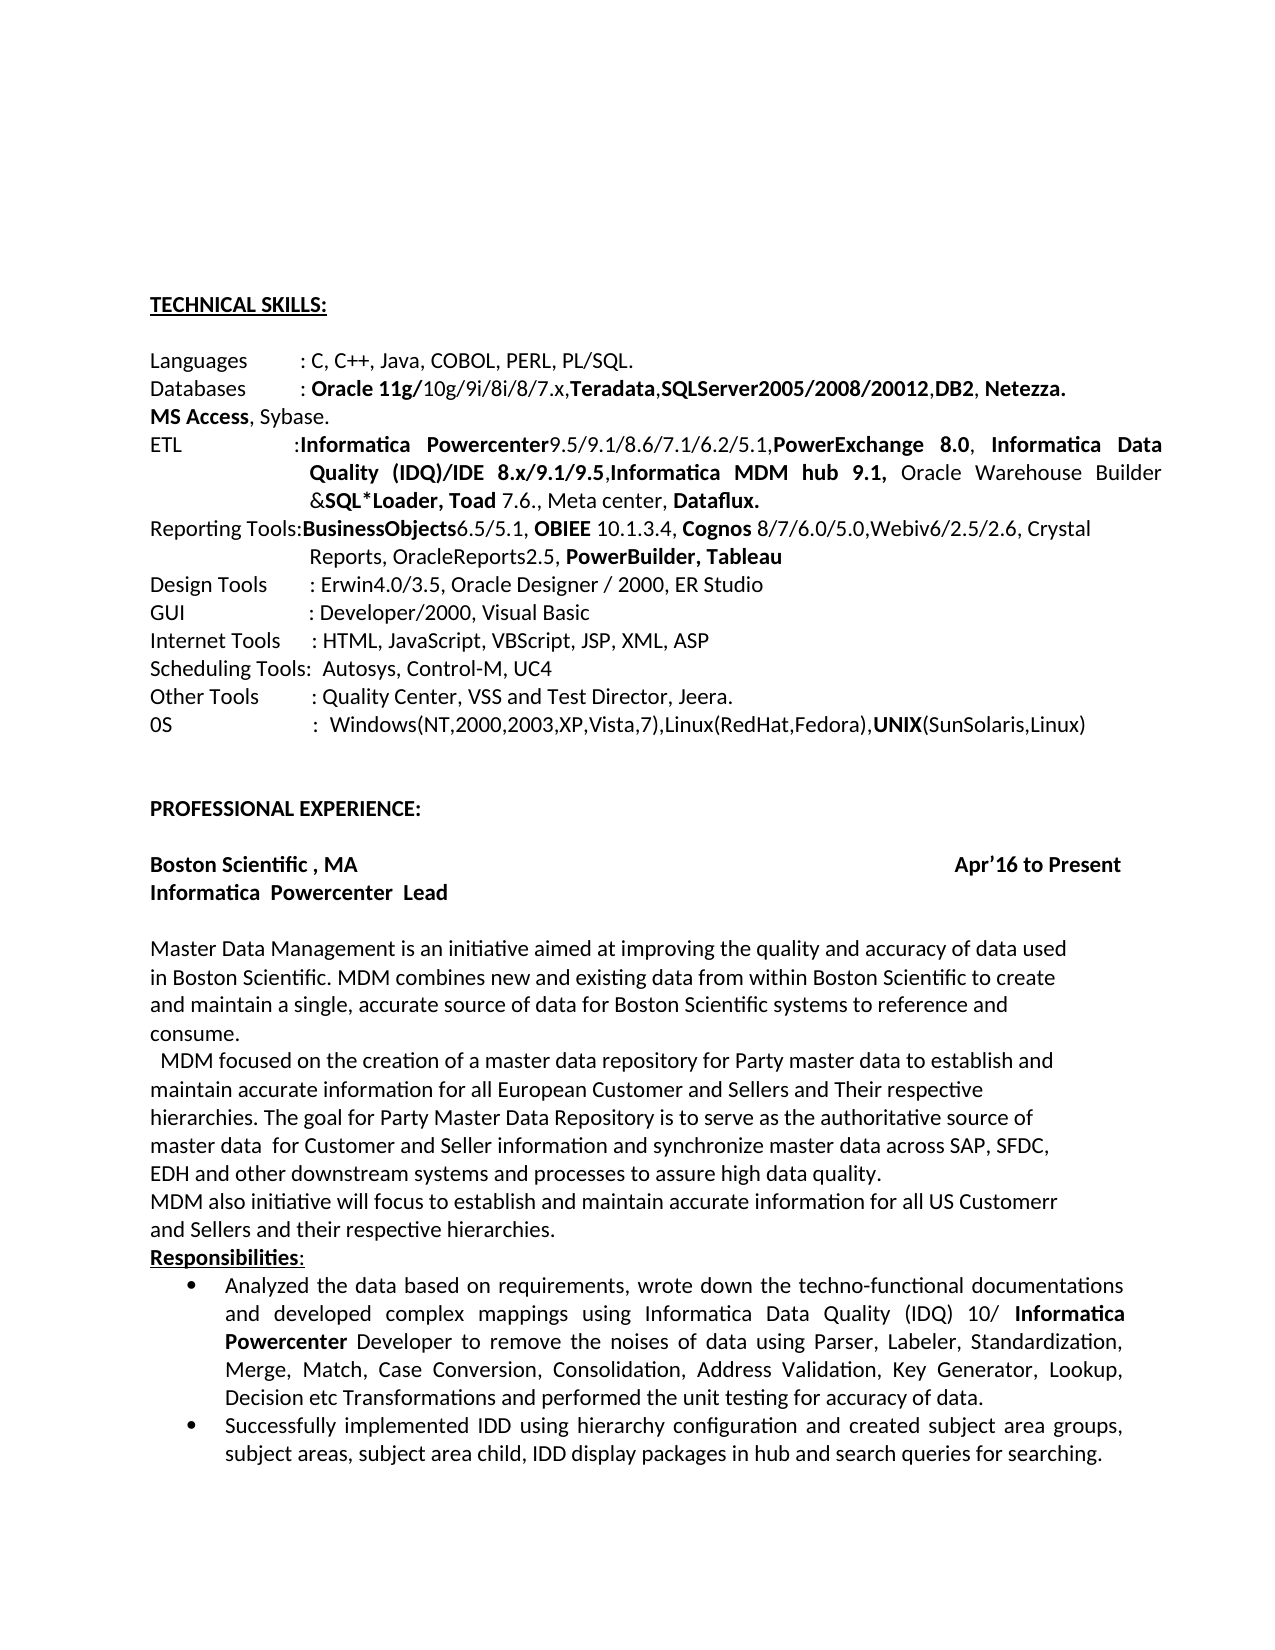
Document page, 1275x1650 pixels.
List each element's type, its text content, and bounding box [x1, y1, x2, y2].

text Internet Tools : HTML, JavaScript, VBScript, JSP, XML, ASP [150, 626, 1125, 654]
text Design Tools : Erwin4.0/3.5, Oracle Designer / 2000, ER Studio [150, 570, 1153, 598]
list Successfully implemented IDD using hierarchy configuration and created subject area groups, subject areas, subject area child, IDD display packages in hub and search queries for searching. [187, 1411, 1125, 1467]
text Reporting Tools:BusinessObjects6.5/5.1, OBIEE 10.1.3.4, Cognos 8/7/6.0/5.0,Webiv6/2.5/2.6, Crystal Reports, OracleReports2.5, PowerBuilder, Tableau [150, 514, 1153, 570]
text MDM also initiative will focus to establish and maintain accurate information for all US Customerr and Sellers and their respective hierarchies. [150, 1187, 1080, 1243]
text Languages : C, C++, Java, COBOL, PERL, PL/SQL. [150, 346, 1125, 374]
text MDM focused on the creation of a master data repository for Party master data to establish and maintain accurate information for all European Customer and Sellers and Their respective hierarchies. The goal for Party Master Data Repository is to serve as the authoritative source of master data for Customer and Seller information and synchronize master data across SAP, SFDC, EDH and other downstream systems and processes to assure high data quality. [150, 1047, 1080, 1187]
text 0S : Windows(NT,2000,2003,XP,Vista,7),Linux(RedHat,Fedora),UNIX(SunSolaris,Linux) [150, 710, 1125, 738]
text ETL :Informatica Powercenter9.5/9.1/8.6/7.1/6.2/5.1,PowerExchange 8.0, Informatica Data Quality (IDQ)/IDE 8.x/9.1/9.5,Informatica MDM hub 9.1, Oracle Warehouse Builder &SQL*Loader, Toad 7.6., Meta center, Dataflux. [150, 430, 1162, 514]
text Boston Scientific , MA Apr’16 to Present [150, 851, 1125, 878]
text Databases : Oracle 11g/10g/9i/8i/8/7.x,Teradata,SQLServer2005/2008/20012,DB2, Netezza. [150, 374, 1125, 402]
text MS Access, Sybase. [150, 402, 1125, 430]
text PROFESSIONAL EXPERIENCE: [150, 766, 1125, 822]
text Master Data Management is an initiative aimed at improving the quality and accuracy of data used in Boston Scientific. MDM combines new and existing data from within Boston Scientific to create and maintain a single, accurate source of data for Boston Scientific systems to reference and consume. [150, 934, 1080, 1047]
text Informatica Powercenter Lead [150, 878, 1125, 907]
text Responsibilities: [150, 1243, 1080, 1271]
text TECHNICAL SKILLS: [150, 290, 1125, 318]
list Analyzed the data based on requirements, wrote down the techno-functional documentations and developed complex mappings using Informatica Data Quality (IDQ) 10/ Informatica Powercenter Developer to remove the noises of data using Parser, Labeler, Standardization, Merge, Match, Case Conversion, Consolidation, Address Validation, Key Generator, Lookup, Decision etc Transformations and performed the unit testing for accuracy of data. [187, 1271, 1125, 1411]
text GUI : Developer/2000, Visual Basic [150, 598, 1125, 626]
text Other Tools : Quality Center, VSS and Test Director, Jeera. [150, 682, 1125, 710]
text Scheduling Tools: Autosys, Control-M, UC4 [150, 654, 1125, 682]
